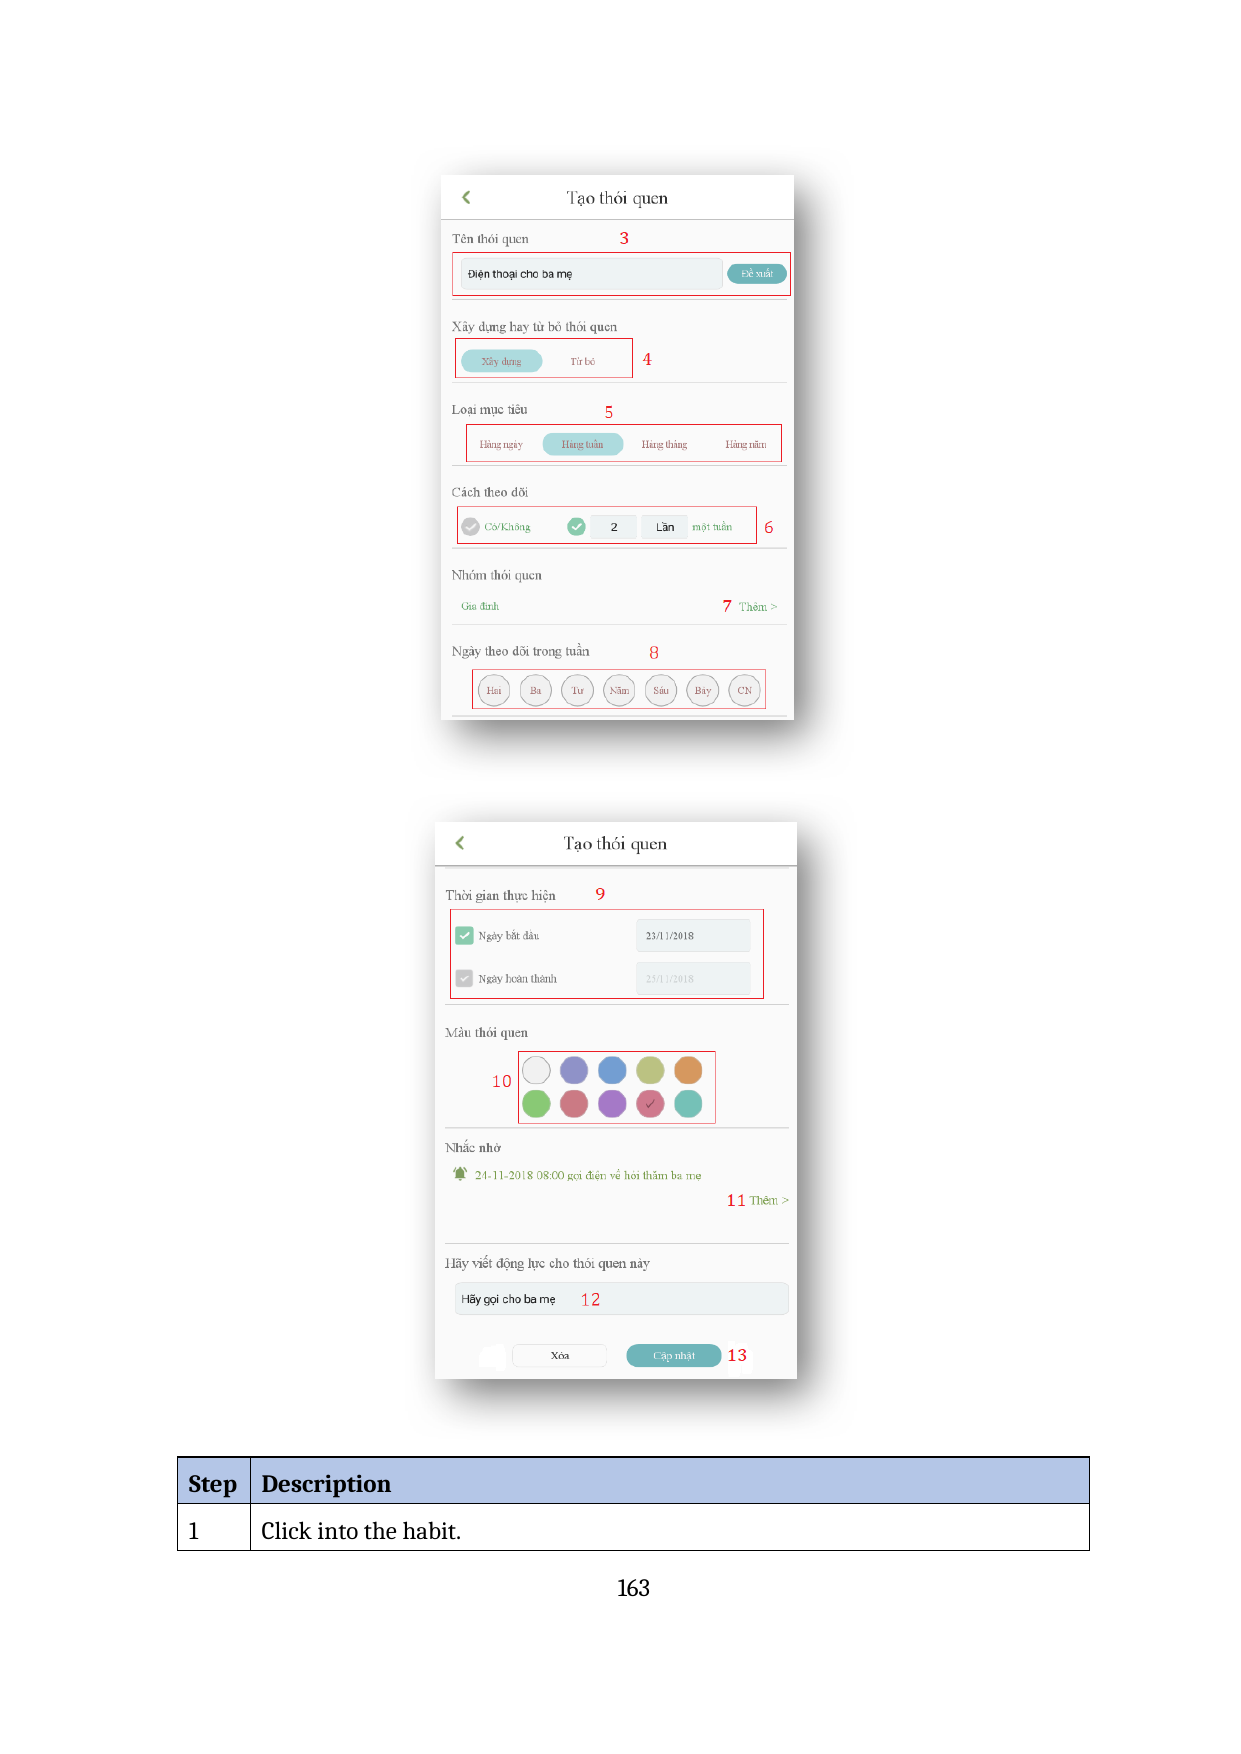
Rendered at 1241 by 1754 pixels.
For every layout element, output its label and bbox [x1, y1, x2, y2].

picture [435, 822, 797, 1379]
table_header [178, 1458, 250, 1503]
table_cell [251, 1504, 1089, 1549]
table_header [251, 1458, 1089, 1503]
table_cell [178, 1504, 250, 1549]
picture [441, 175, 794, 720]
